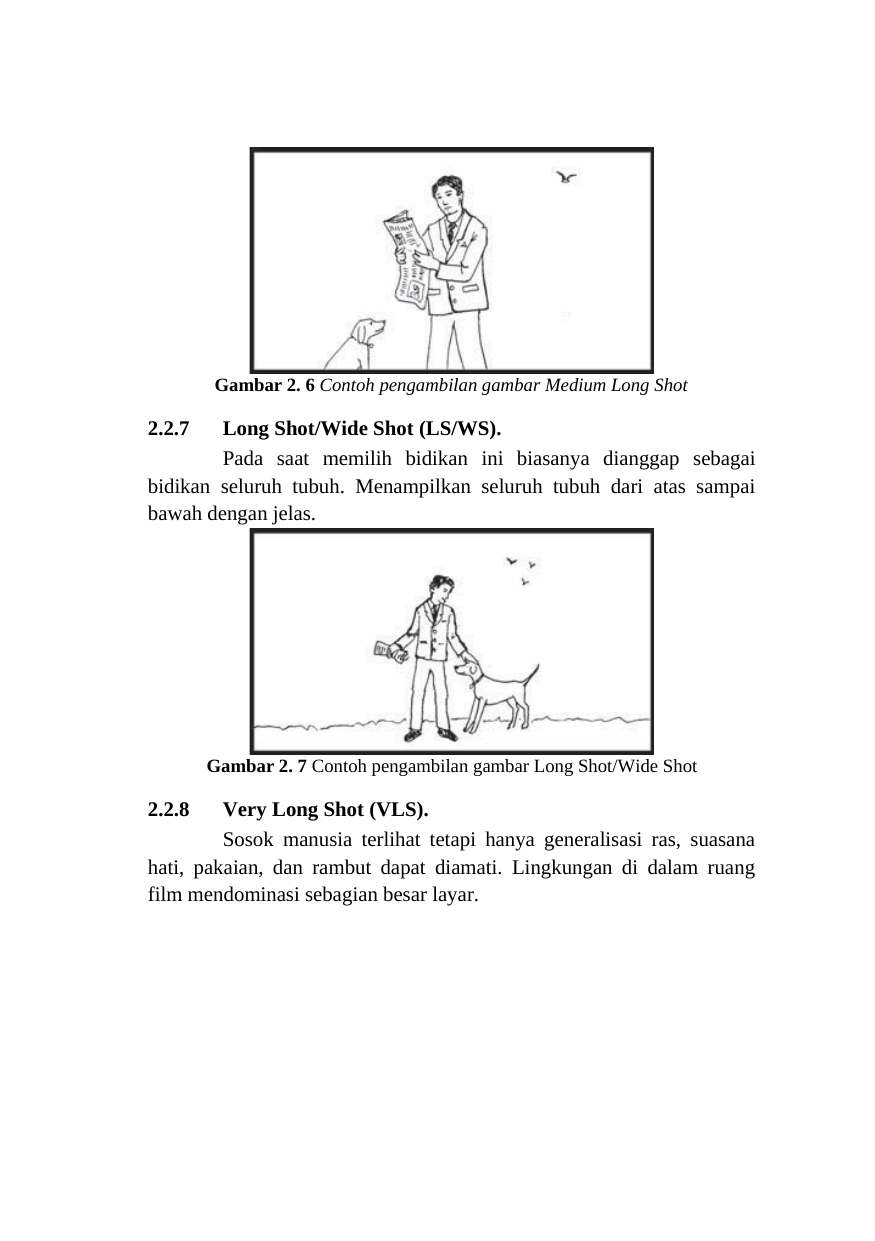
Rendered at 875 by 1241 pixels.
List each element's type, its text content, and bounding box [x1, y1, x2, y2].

list Very Long Shot (VLS). [148, 797, 756, 821]
text Gambar 2. 7 Contoh pengambilan gambar Long Shot/Wide Shot [148, 755, 756, 776]
text Pada saat memilih bidikan ini biasanya dianggap sebagai bidikan seluruh tubuh. Menampilkan seluruh tubuh dari atas sampai bawah dengan jelas. [148, 446, 756, 525]
text Sosok manusia terlihat tetapi hanya generalisasi ras, suasana hati, pakaian, dan rambut dapat diamati. Lingkungan di dalam ruang film mendominasi sebagian besar layar. [148, 827, 756, 906]
text Gambar 2. 6 Contoh pengambilan gambar Medium Long Shot [148, 373, 756, 395]
list Long Shot/Wide Shot (LS/WS). [148, 416, 756, 440]
